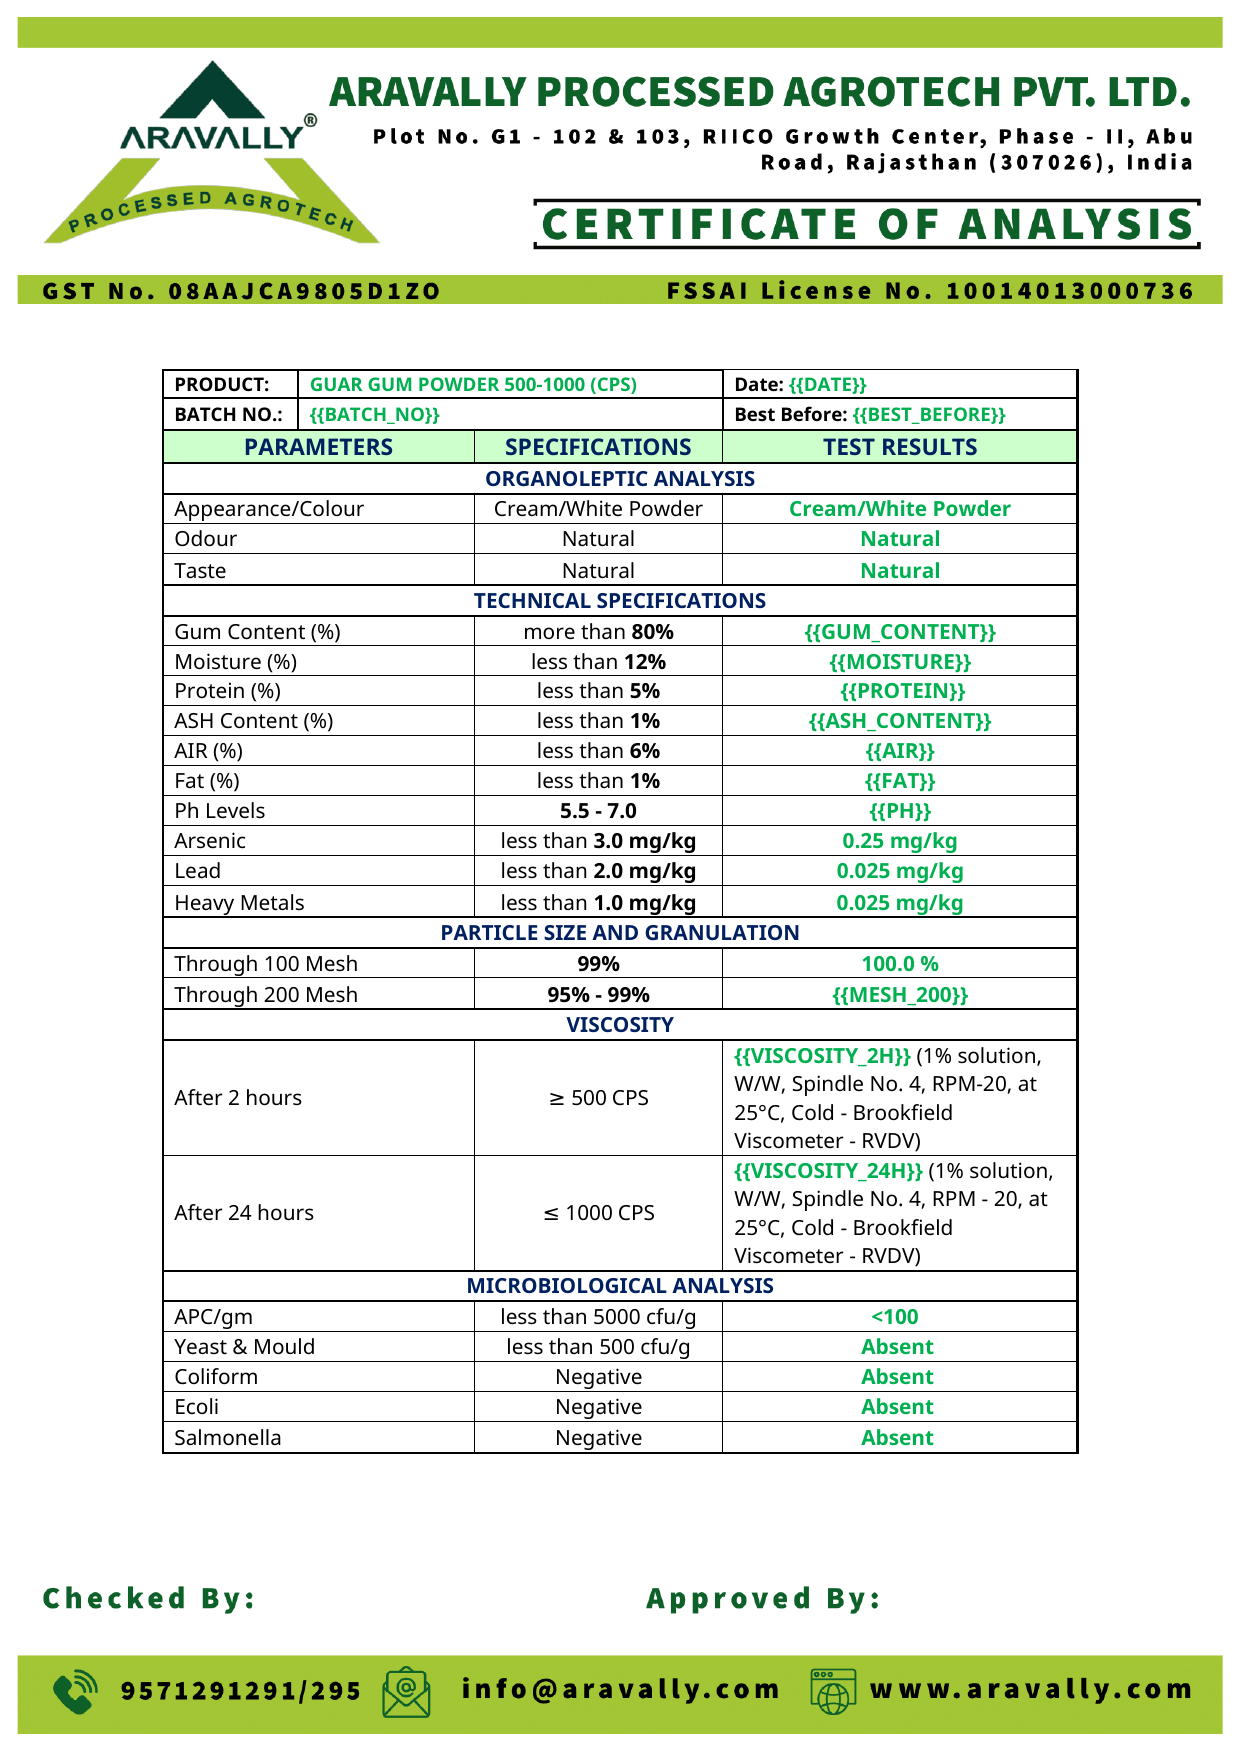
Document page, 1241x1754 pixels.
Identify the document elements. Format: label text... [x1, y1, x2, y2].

table_cell Salmonella [164, 1422, 474, 1452]
table_cell {{PROTEIN}} [723, 676, 1076, 705]
table_cell 100.0 % [723, 949, 1076, 977]
table_cell After 24 hours [164, 1156, 474, 1269]
table_cell Fat (%) [164, 766, 474, 795]
table_cell Absent [723, 1392, 1076, 1421]
table_cell ASH Content (%) [164, 706, 474, 735]
table_cell AIR (%) [164, 736, 474, 765]
table_cell Cream/White Powder [475, 495, 722, 523]
table_cell Gum Content (%) [164, 617, 474, 645]
table_cell Natural [475, 554, 722, 584]
table_cell 0.025 mg/kg [723, 856, 1076, 885]
table_cell BATCH NO.: [164, 399, 297, 429]
table_cell Taste [164, 554, 474, 584]
table_cell TECHNICAL SPECIFICATIONS [164, 586, 1076, 615]
table_cell less than 1% [475, 766, 722, 795]
picture [17, 17, 1223, 304]
table_cell less than 2.0 mg/kg [475, 856, 722, 885]
table_cell ≥ 500 CPS [475, 1041, 722, 1155]
table_cell Through 100 Mesh [164, 949, 474, 977]
table_cell less than 12% [475, 646, 722, 675]
table_cell less than 5000 cfu/g [475, 1302, 722, 1331]
table_cell more than 80% [475, 617, 722, 645]
table_cell Natural [723, 524, 1076, 553]
table_cell SPECIFICATIONS [475, 431, 722, 462]
table_cell 0.25 mg/kg [723, 826, 1076, 855]
table_cell Absent [723, 1422, 1076, 1452]
table_cell less than 500 cfu/g [475, 1332, 722, 1361]
table_cell {{VISCOSITY_2H}} (1% solution, W/W, Spindle No. 4, RPM-20, at 25°C, Cold - Brookfield Viscometer - RVDV) [723, 1041, 1076, 1155]
table_header GUAR GUM POWDER 500-1000 (CPS) [299, 371, 722, 397]
table_cell TEST RESULTS [723, 431, 1076, 462]
table_cell Through 200 Mesh [164, 978, 474, 1008]
table_cell less than 1.0 mg/kg [475, 886, 722, 916]
table_cell Natural [723, 554, 1076, 584]
table_cell {{MOISTURE}} [723, 646, 1076, 675]
table_cell Best Before: {{BEST_BEFORE}} [724, 399, 1076, 429]
table_cell Odour [164, 524, 474, 553]
table_header PRODUCT: [164, 371, 297, 397]
table_cell {{PH}} [723, 796, 1076, 825]
table_cell Protein (%) [164, 676, 474, 705]
table_cell <100 [723, 1302, 1076, 1331]
table_cell After 2 hours [164, 1041, 474, 1155]
table_cell Ph Levels [164, 796, 474, 825]
table_cell less than 1% [475, 706, 722, 735]
table_cell Yeast & Mould [164, 1332, 474, 1361]
table_cell MICROBIOLOGICAL ANALYSIS [164, 1272, 1076, 1300]
table_cell {{GUM_CONTENT}} [723, 617, 1076, 645]
table_cell less than 6% [475, 736, 722, 765]
table_cell ORGANOLEPTIC ANALYSIS [164, 464, 1076, 492]
table_cell Negative [475, 1422, 722, 1452]
picture [17, 1584, 1223, 1734]
table_cell Absent [723, 1362, 1076, 1391]
table_cell Lead [164, 856, 474, 885]
table_cell {{FAT}} [723, 766, 1076, 795]
table_cell Ecoli [164, 1392, 474, 1421]
table_cell PARAMETERS [164, 431, 474, 462]
table_cell Appearance/Colour [164, 495, 474, 523]
table_cell APC/gm [164, 1302, 474, 1331]
table_header Date: {{DATE}} [724, 370, 1076, 397]
table_cell Cream/White Powder [723, 495, 1076, 523]
table_cell {{ASH_CONTENT}} [723, 706, 1076, 735]
table_cell Heavy Metals [164, 886, 474, 916]
table_cell Absent [723, 1332, 1076, 1361]
table_cell Arsenic [164, 826, 474, 855]
table_cell {{AIR}} [723, 736, 1076, 765]
table_cell Natural [475, 524, 722, 553]
table_cell Negative [475, 1362, 722, 1391]
table_cell {{BATCH_NO}} [299, 399, 722, 429]
table_cell 5.5 - 7.0 [475, 796, 722, 825]
table_cell Moisture (%) [164, 646, 474, 675]
table_cell {{MESH_200}} [723, 978, 1076, 1008]
table_cell Negative [475, 1392, 722, 1421]
table_cell {{VISCOSITY_24H}} (1% solution, W/W, Spindle No. 4, RPM - 20, at 25°C, Cold - Brookfield Viscometer - RVDV) [723, 1156, 1076, 1269]
table_cell less than 5% [475, 676, 722, 705]
table_cell 95% - 99% [475, 978, 722, 1008]
table_cell Coliform [164, 1362, 474, 1391]
table_cell VISCOSITY [164, 1010, 1076, 1039]
table_cell less than 3.0 mg/kg [475, 826, 722, 855]
table_cell PARTICLE SIZE AND GRANULATION [164, 918, 1076, 947]
table_cell 99% [475, 949, 722, 977]
table_cell ≤ 1000 CPS [475, 1156, 722, 1269]
table_cell 0.025 mg/kg [723, 886, 1076, 916]
